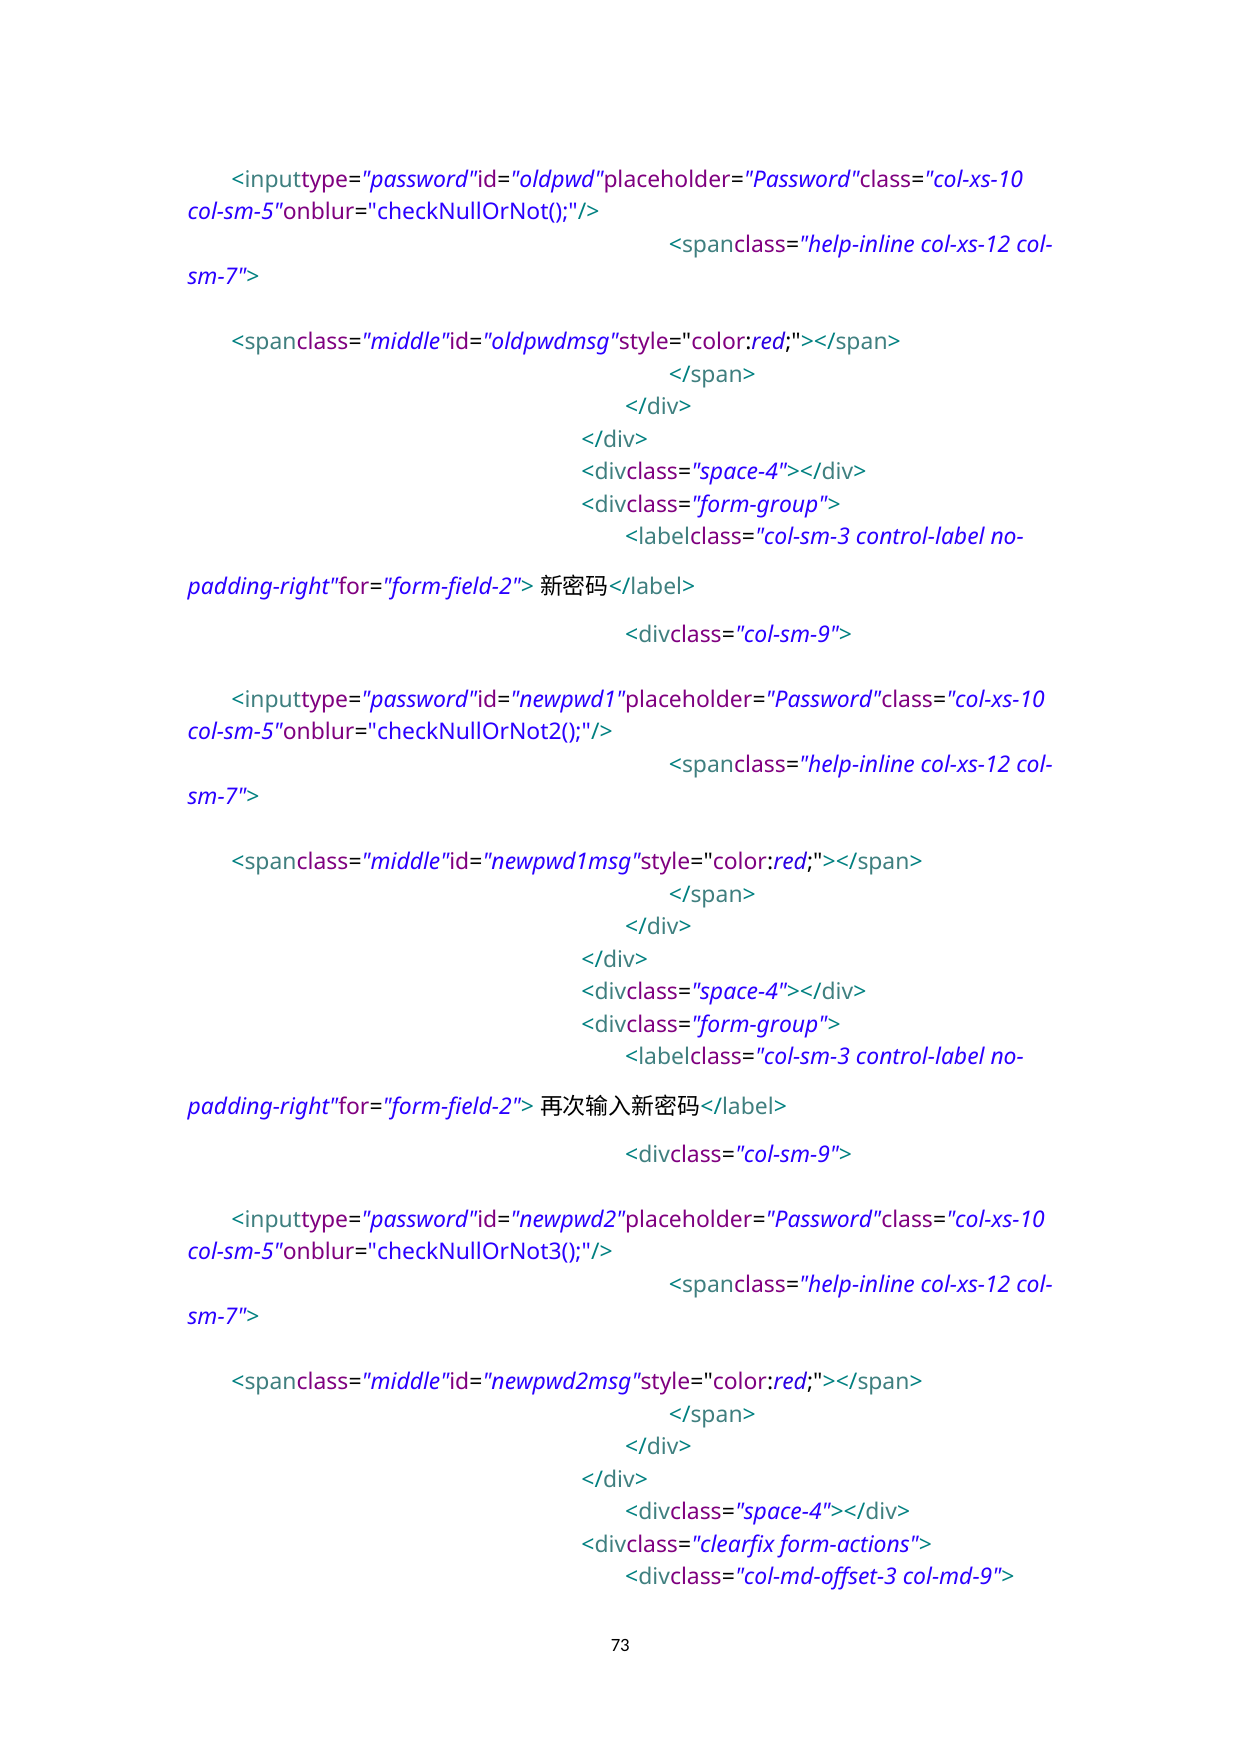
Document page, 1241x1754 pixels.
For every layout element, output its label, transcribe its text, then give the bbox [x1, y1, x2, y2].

text <divclass="space-4"></div> [187, 974, 1053, 1007]
text <spanclass="middle"id="newpwd1msg"style="color:red;"></span> [187, 812, 1053, 877]
text </div> [187, 1462, 1053, 1494]
text </div> [187, 1429, 1053, 1462]
text <labelclass="col-sm-3 control-label no-padding-right"for="form-field-2"> 新密码</label> [187, 519, 1053, 617]
text <divclass="clearfix form-actions"> [187, 1527, 1053, 1559]
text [187, 162, 1053, 227]
text <divclass="form-group"> [187, 487, 1053, 519]
text <spanclass="help-inline col-xs-12 col-sm-7"> [187, 747, 1053, 812]
text <divclass="space-4"></div> [187, 1494, 1053, 1527]
text <divclass="col-sm-9"> [187, 1137, 1053, 1169]
text <spanclass="middle"id="newpwd2msg"style="color:red;"></span> [187, 1332, 1053, 1397]
text <inputtype="password"id="newpwd1"placeholder="Password"class="col-xs-10 col-sm-5"onblur="checkNullOrNot2();"/> [187, 649, 1053, 747]
text <divclass="col-sm-9"> [187, 617, 1053, 649]
text <spanclass="help-inline col-xs-12 col-sm-7"> [187, 1267, 1053, 1332]
text </span> [187, 1397, 1053, 1429]
text </span> [187, 877, 1053, 909]
text <divclass="col-md-offset-3 col-md-9"> [187, 1559, 1053, 1592]
text </div> [187, 389, 1053, 422]
text </div> [187, 909, 1053, 942]
text </div> [187, 422, 1053, 454]
text <divclass="space-4"></div> [187, 454, 1053, 487]
text </span> [187, 357, 1053, 389]
text <divclass="form-group"> [187, 1007, 1053, 1039]
text <inputtype="password"id="newpwd2"placeholder="Password"class="col-xs-10 col-sm-5"onblur="checkNullOrNot3();"/> [187, 1169, 1053, 1267]
text <labelclass="col-sm-3 control-label no-padding-right"for="form-field-2"> 再次输入新密码</label> [187, 1039, 1053, 1137]
text </div> [187, 942, 1053, 974]
text <spanclass="middle"id="oldpwdmsg"style="color:red;"></span> [187, 292, 1053, 357]
text <spanclass="help-inline col-xs-12 col-sm-7"> [187, 227, 1053, 292]
